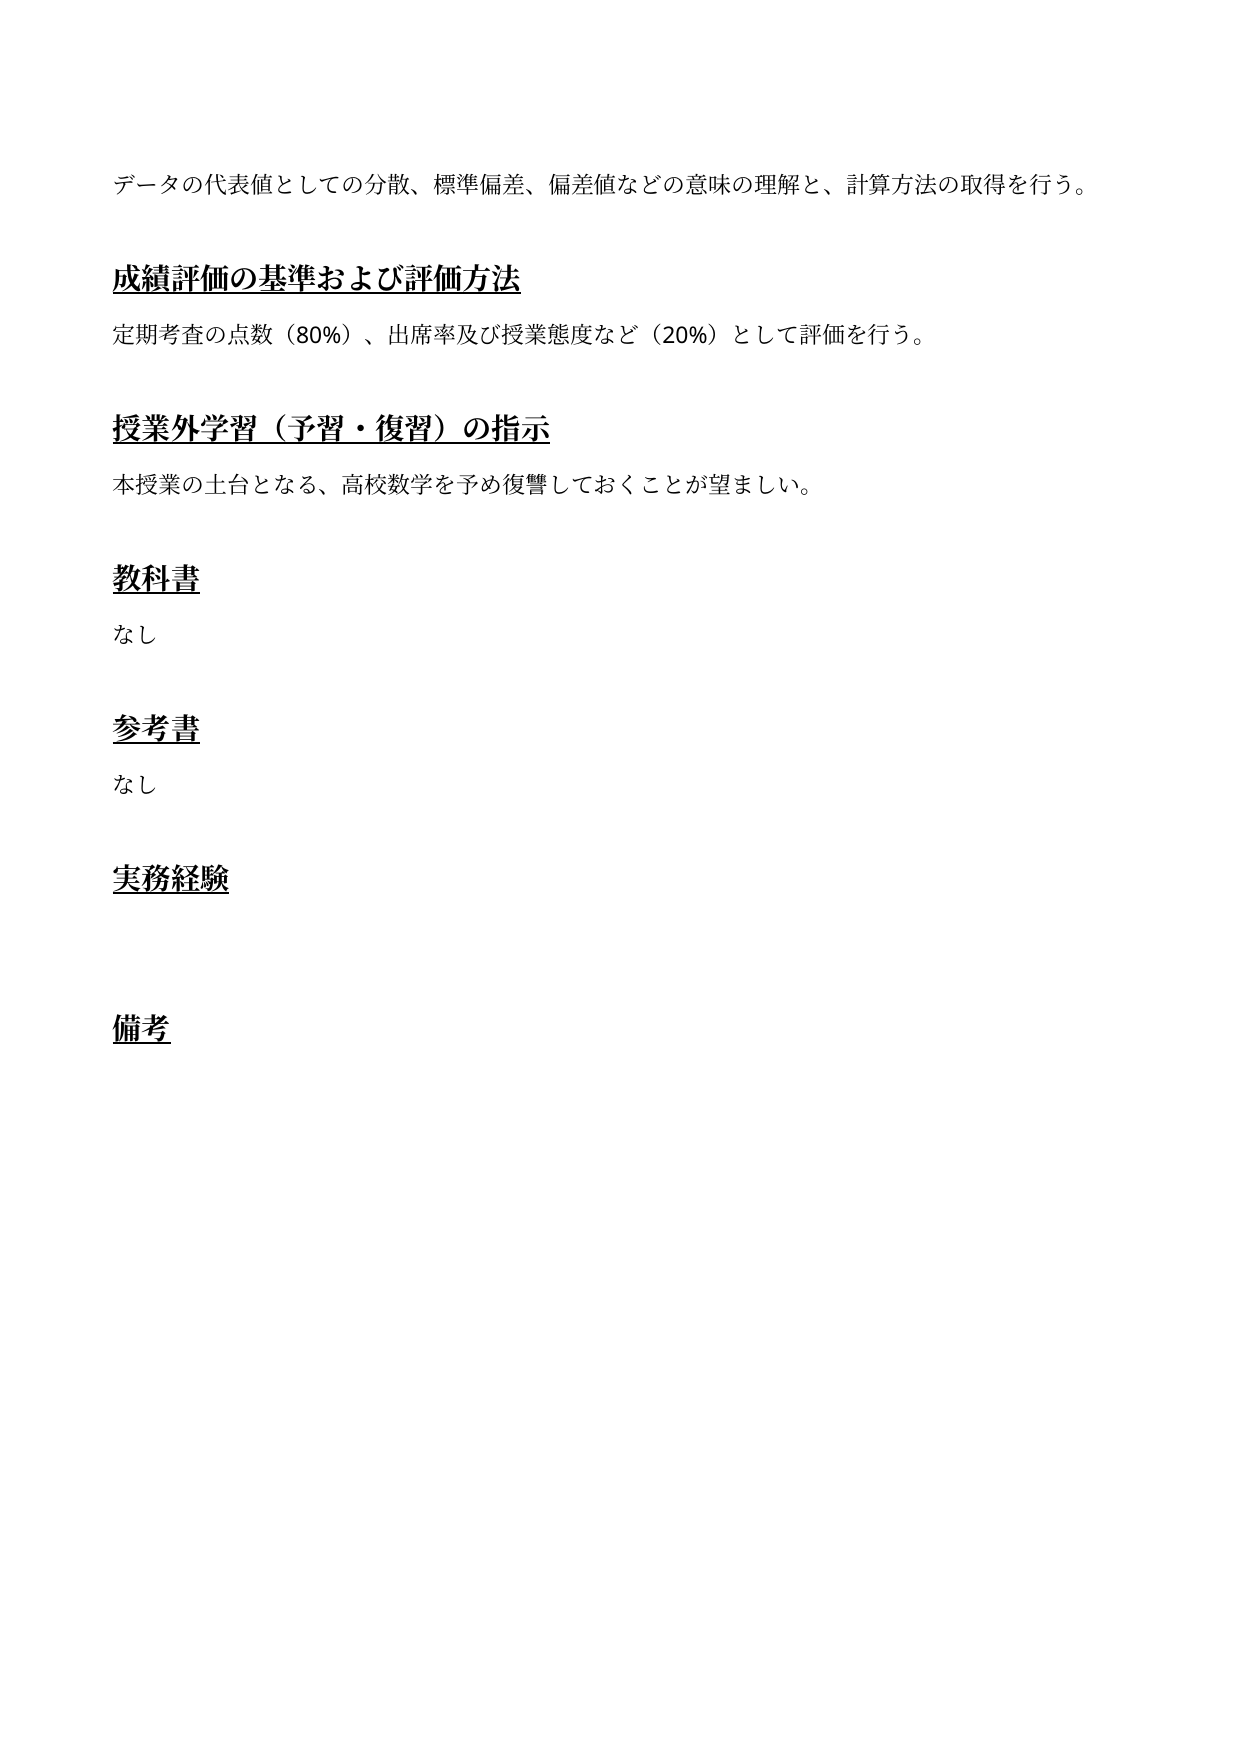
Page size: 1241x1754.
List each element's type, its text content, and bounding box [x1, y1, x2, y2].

text 教科書 [112, 539, 1128, 614]
text 授業外学習（予習・復習）の指示 [112, 389, 1128, 464]
text なし [112, 614, 1128, 652]
text なし [112, 764, 1128, 802]
text 成績評価の基準および評価方法 [112, 239, 1128, 314]
text 本授業の土台となる、高校数学を予め復讐しておくことが望ましい。 [112, 464, 1128, 539]
text 備考 [112, 989, 1128, 1064]
text 実務経験 [112, 839, 1128, 914]
text データの代表値としての分散、標準偏差、偏差値などの意味の理解と、計算方法の取得を行う。 [112, 164, 1128, 202]
text 定期考査の点数（80%）、出席率及び授業態度など（20%）として評価を行う。 [112, 314, 1128, 352]
text 参考書 [112, 689, 1128, 764]
